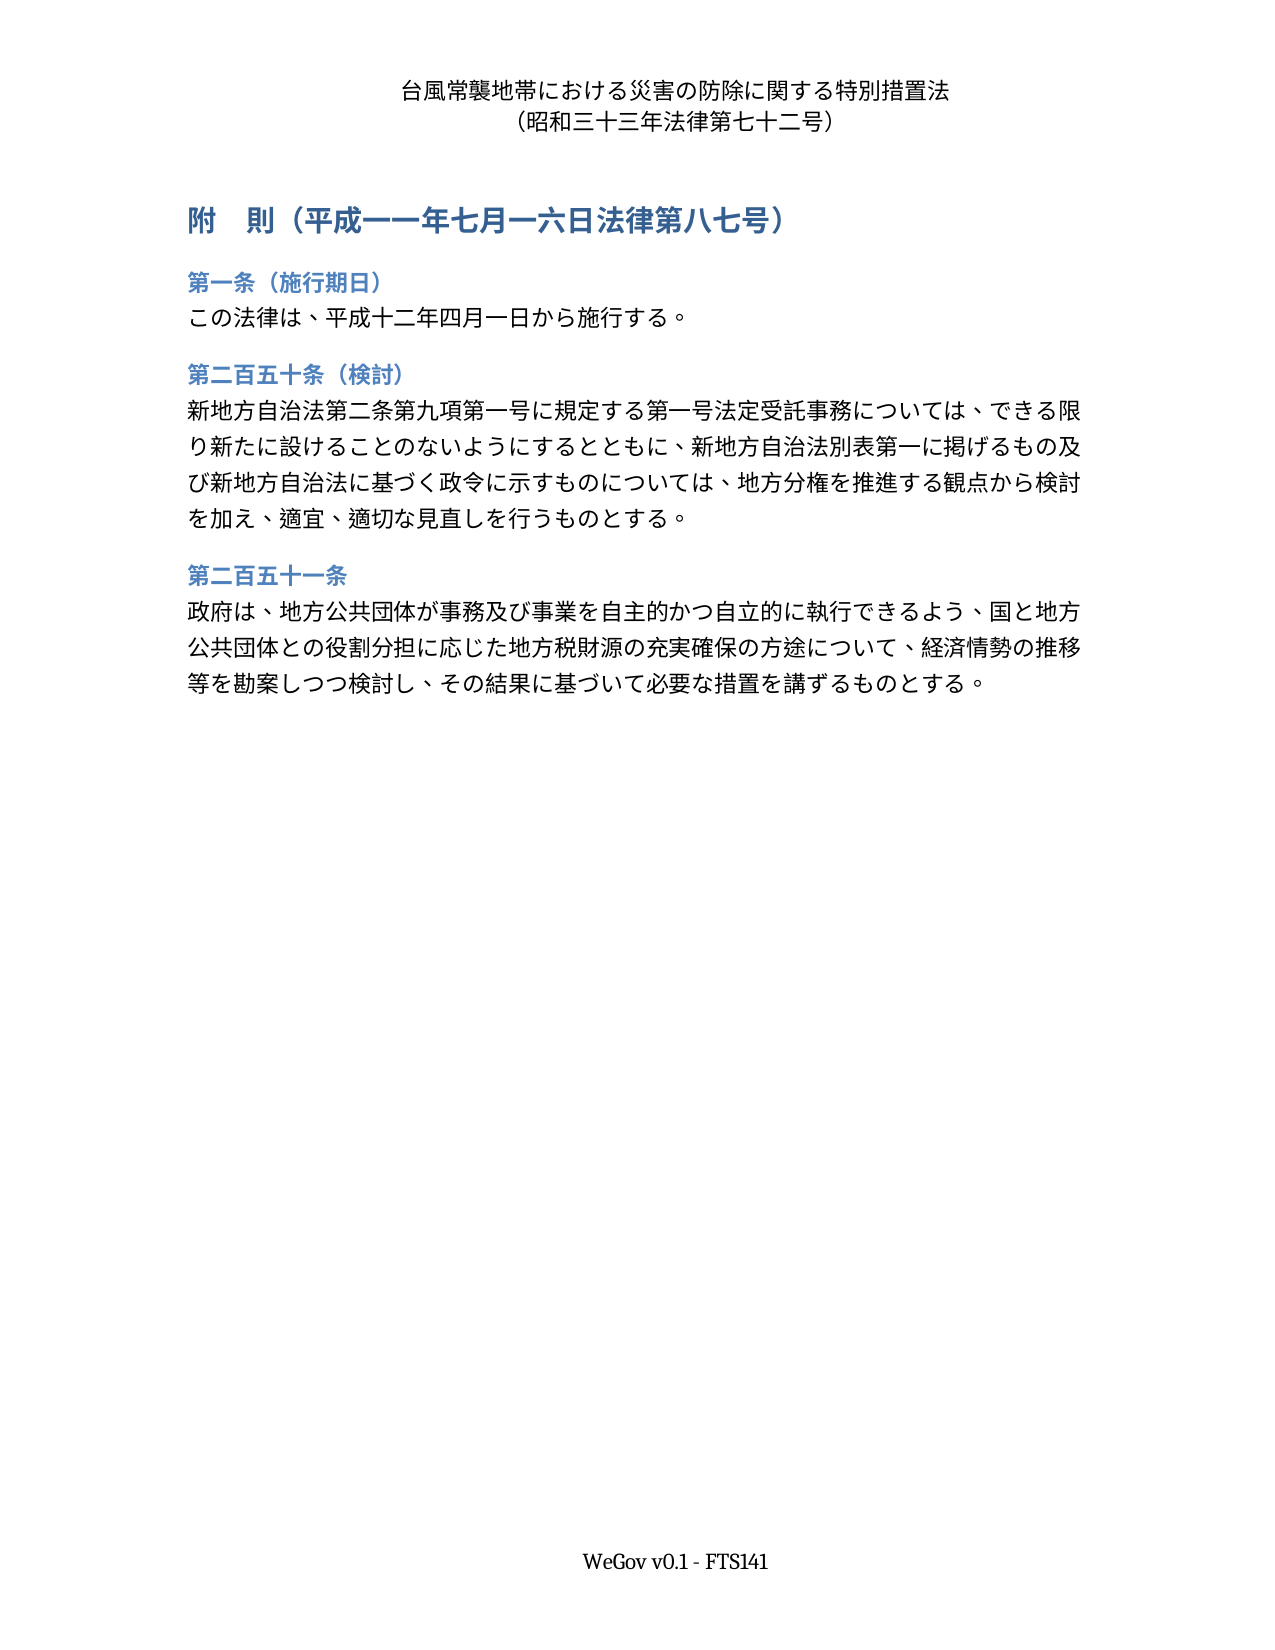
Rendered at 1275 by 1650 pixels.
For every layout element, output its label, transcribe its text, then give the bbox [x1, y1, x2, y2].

subtitle 第一条（施行期日） [187, 266, 1087, 298]
text 政府は、地方公共団体が事務及び事業を自主的かつ自立的に執行できるよう、国と地方公共団体との役割分担に応じた地方税財源の充実確保の方途について、経済情勢の推移等を勘案しつつ検討し、その結果に基づいて必要な措置を講ずるものとする。 [187, 596, 1087, 699]
text 新地方自治法第二条第九項第一号に規定する第一号法定受託事務については、できる限り新たに設けることのないようにするとともに、新地方自治法別表第一に掲げるもの及び新地方自治法に基づく政令に示すものについては、地方分権を推進する観点から検討を加え、適宜、適切な見直しを行うものとする。 [187, 395, 1087, 534]
subtitle 第二百五十一条 [187, 560, 1087, 591]
subtitle 第二百五十条（検討） [187, 359, 1087, 390]
text この法律は、平成十二年四月一日から施行する。 [187, 302, 1087, 334]
subtitle 附 則（平成一一年七月一六日法律第八七号） [187, 200, 1087, 240]
